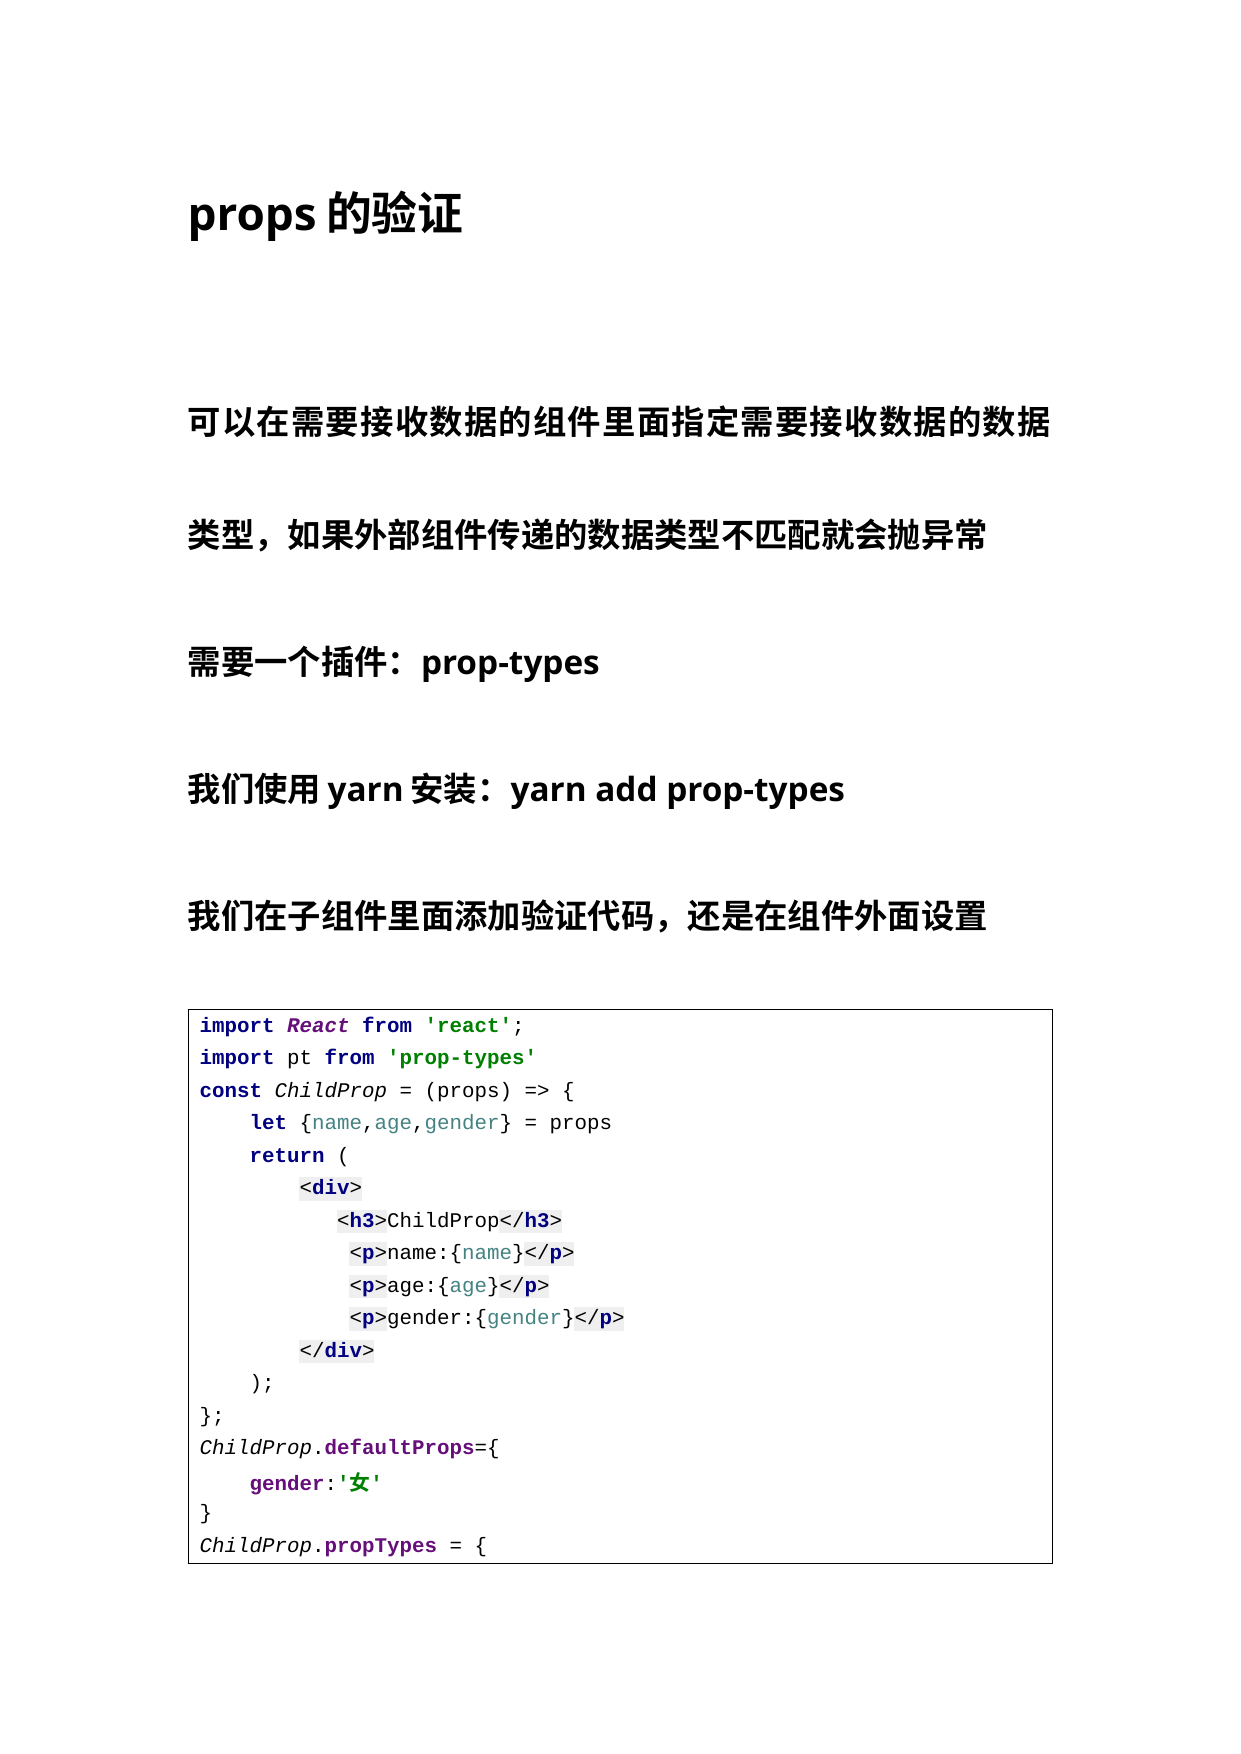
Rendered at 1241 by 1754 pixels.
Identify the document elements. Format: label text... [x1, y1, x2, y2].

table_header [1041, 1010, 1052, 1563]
subtitle 需要一个插件：prop-types [187, 627, 1053, 692]
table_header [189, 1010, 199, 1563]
subtitle 可以在需要接收数据的组件里面指定需要接收数据的数据类型，如果外部组件传递的数据类型不匹配就会抛异常 [187, 388, 1053, 565]
subtitle 我们使用yarn安装：yarn add prop-types [187, 754, 1053, 819]
subtitle props的验证 [187, 162, 1053, 259]
subtitle 我们在子组件里面添加验证代码，还是在组件外面设置 [187, 882, 1053, 947]
